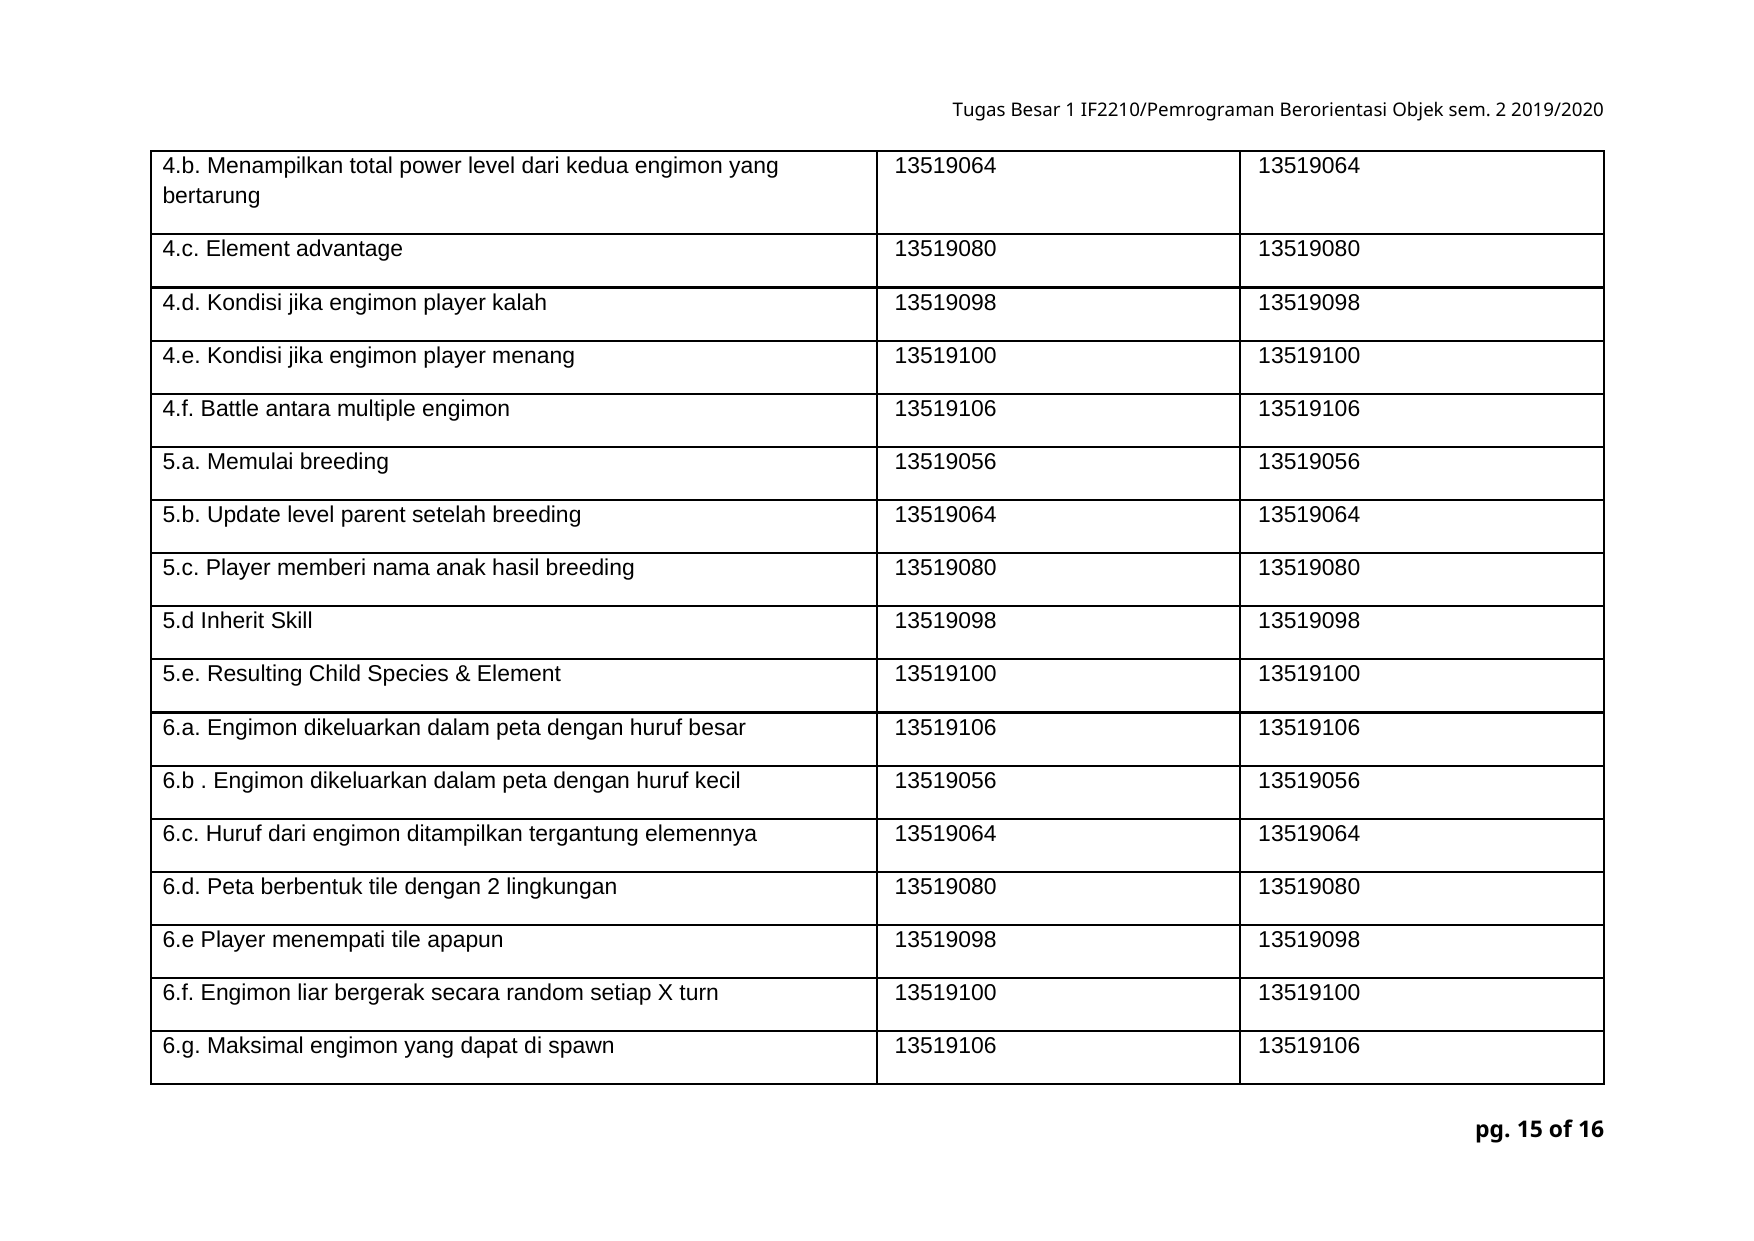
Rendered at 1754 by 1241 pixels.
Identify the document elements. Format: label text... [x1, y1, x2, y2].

table_cell 5.e. Resulting Child Species & Element [152, 660, 876, 711]
table_cell 13519056 [878, 767, 1239, 818]
table_cell 13519080 [878, 873, 1239, 924]
table_cell 13519064 [1241, 820, 1603, 871]
table_cell 5.a. Memulai breeding [152, 448, 876, 499]
table_cell 13519098 [878, 607, 1239, 658]
table_cell 13519080 [878, 235, 1239, 286]
table_cell 13519064 [878, 152, 1239, 233]
table_cell 13519100 [878, 342, 1239, 393]
table_cell 13519064 [878, 501, 1239, 552]
table_cell 6.c. Huruf dari engimon ditampilkan tergantung elemennya [152, 820, 876, 871]
table_cell 13519056 [1241, 767, 1603, 818]
table_cell 6.b . Engimon dikeluarkan dalam peta dengan huruf kecil [152, 767, 876, 818]
table_cell 6.f. Engimon liar bergerak secara random setiap X turn [152, 979, 876, 1030]
table_cell 13519098 [878, 289, 1239, 339]
table_cell 4.f. Battle antara multiple engimon [152, 395, 876, 446]
table_cell 5.b. Update level parent setelah breeding [152, 501, 876, 552]
table_cell 5.c. Player memberi nama anak hasil breeding [152, 554, 876, 605]
table_cell 13519080 [1241, 235, 1603, 286]
table_cell 13519100 [878, 979, 1239, 1030]
table_cell 4.d. Kondisi jika engimon player kalah [152, 289, 876, 339]
table_cell 4.e. Kondisi jika engimon player menang [152, 342, 876, 393]
table_cell 13519080 [1241, 873, 1603, 924]
table_cell 5.d Inherit Skill [152, 607, 876, 658]
table_cell 13519098 [878, 926, 1239, 977]
table_cell 13519064 [1241, 501, 1603, 552]
table_cell 13519106 [1241, 714, 1603, 764]
table_cell 13519080 [1241, 554, 1603, 605]
table_cell 6.a. Engimon dikeluarkan dalam peta dengan huruf besar [152, 714, 876, 764]
table_cell 13519056 [1241, 448, 1603, 499]
table_cell 13519106 [878, 1032, 1239, 1083]
table_cell 6.e Player menempati tile apapun [152, 926, 876, 977]
table_cell 4.c. Element advantage [152, 235, 876, 286]
table_cell 13519098 [1241, 289, 1603, 339]
table_cell 13519098 [1241, 607, 1603, 658]
table_cell 13519080 [878, 554, 1239, 605]
table_cell 13519100 [1241, 979, 1603, 1030]
table_cell 13519106 [1241, 395, 1603, 446]
table_cell 13519100 [1241, 660, 1603, 711]
table_cell 6.g. Maksimal engimon yang dapat di spawn [152, 1032, 876, 1083]
table_cell 6.d. Peta berbentuk tile dengan 2 lingkungan [152, 873, 876, 924]
table_cell 13519106 [878, 395, 1239, 446]
table_cell 13519098 [1241, 926, 1603, 977]
table_cell 13519064 [1241, 152, 1603, 233]
table_cell 13519056 [878, 448, 1239, 499]
table_cell 13519100 [878, 660, 1239, 711]
table_cell 4.b. Menampilkan total power level dari kedua engimon yang bertarung [152, 152, 876, 233]
table_cell 13519064 [878, 820, 1239, 871]
table_cell 13519100 [1241, 342, 1603, 393]
table_cell 13519106 [1241, 1032, 1603, 1083]
table_cell 13519106 [878, 714, 1239, 764]
